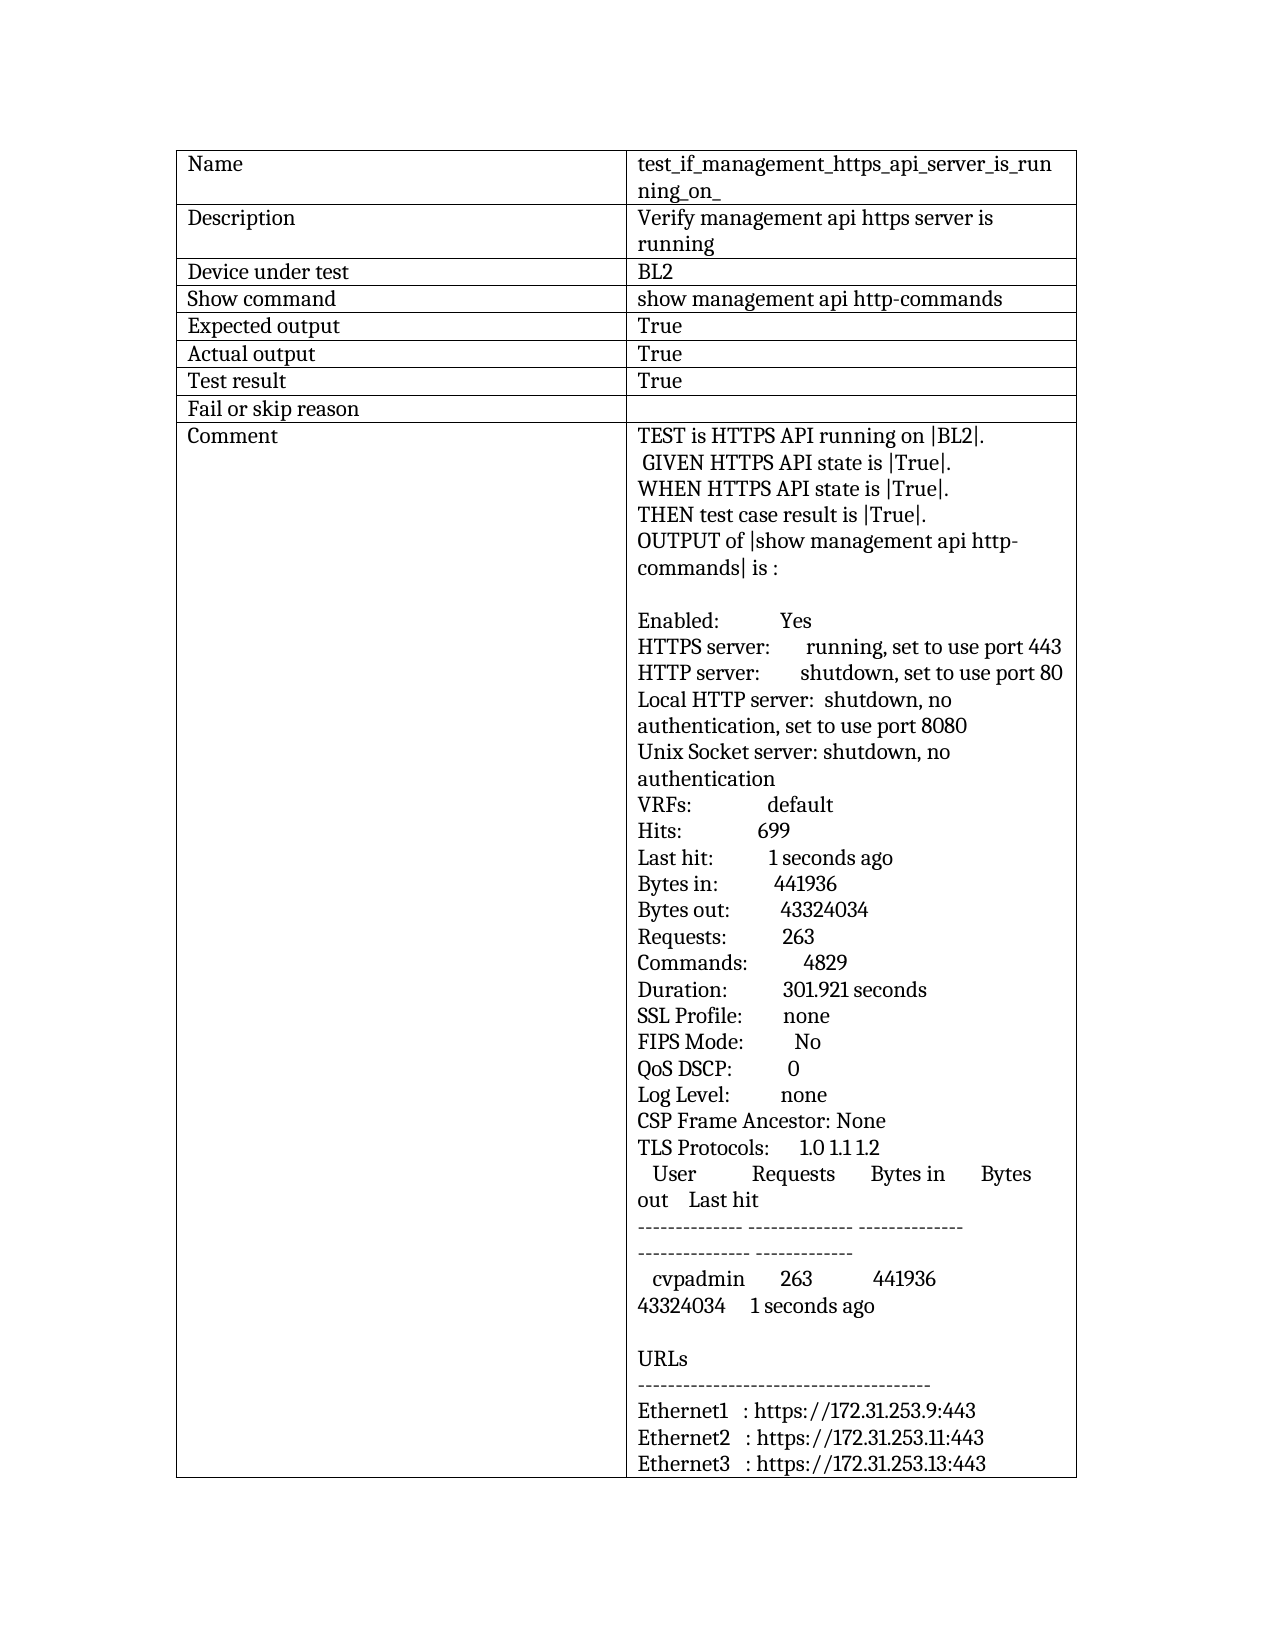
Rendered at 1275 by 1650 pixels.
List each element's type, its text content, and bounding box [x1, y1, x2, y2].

table_cell True [627, 368, 1076, 394]
table_cell BL2 [627, 259, 1076, 285]
table_cell Comment [177, 423, 626, 1477]
table_cell test_if_management_https_api_server_is_running_on_ [627, 151, 1076, 204]
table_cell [627, 423, 1076, 1477]
table_cell Actual output [177, 341, 626, 367]
table_cell Fail or skip reason [177, 396, 626, 422]
table_cell [627, 396, 1076, 422]
table_cell Name [177, 151, 626, 204]
table_cell True [627, 313, 1076, 340]
table_cell Test result [177, 368, 626, 394]
table_cell Show command [177, 286, 626, 312]
table_cell Device under test [177, 259, 626, 285]
table_cell show management api http-commands [627, 286, 1076, 312]
table_cell Description [177, 205, 626, 257]
table_cell Verify management api https server is running [627, 205, 1076, 257]
table_cell True [627, 341, 1076, 367]
table_cell Expected output [177, 313, 626, 340]
